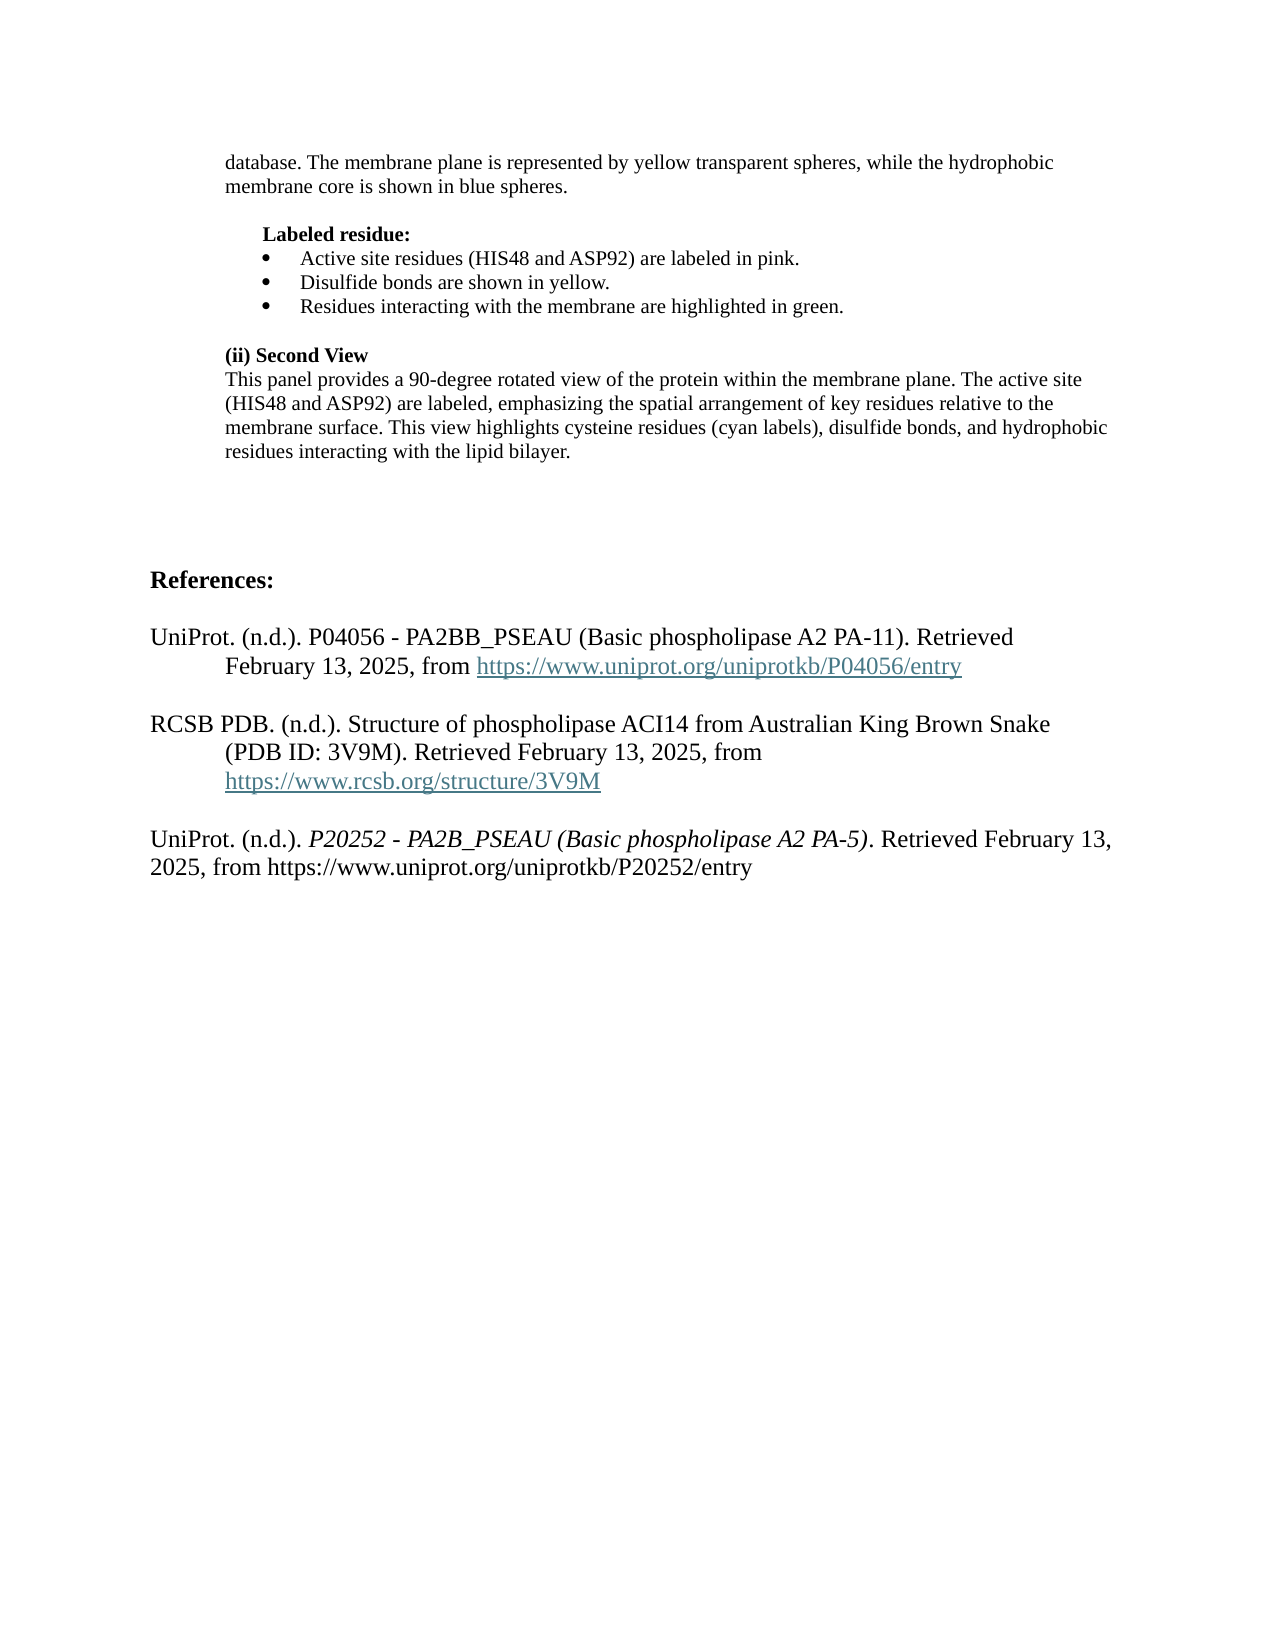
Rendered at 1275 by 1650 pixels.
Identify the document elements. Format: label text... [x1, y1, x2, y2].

text February 13, 2025, from https://www.uniprot.org/uniprotkb/P04056/entry [150, 651, 1125, 680]
text UniProt. (n.d.). P20252 - PA2B_PSEAU (Basic phospholipase A2 PA-5). Retrieved February 13, 2025, from https://www.uniprot.org/uniprotkb/P20252/entry [150, 824, 1125, 881]
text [225, 150, 1125, 198]
text This panel provides a 90-degree rotated view of the protein within the membrane plane. The active site (HIS48 and ASP92) are labeled, emphasizing the spatial arrangement of key residues relative to the membrane surface. This view highlights cysteine residues (cyan labels), disulfide bonds, and hydrophobic residues interacting with the lipid bilayer. [225, 367, 1125, 463]
text References: [150, 565, 1125, 594]
text (PDB ID: 3V9M). Retrieved February 13, 2025, from https://www.rcsb.org/structure/3V9M [225, 737, 1125, 795]
text (ii) Second View [225, 342, 1125, 367]
list Active site residues (HIS48 and ASP92) are labeled in pink. [262, 246, 1125, 270]
list Residues interacting with the membrane are highlighted in green. [262, 294, 1125, 318]
text Labeled residue: [262, 222, 1125, 246]
list Disulfide bonds are shown in yellow. [262, 270, 1125, 294]
text UniProt. (n.d.). P04056 - PA2BB_PSEAU (Basic phospholipase A2 PA-11). Retrieved [150, 622, 1125, 651]
text RCSB PDB. (n.d.). Structure of phospholipase ACI14 from Australian King Brown Snake [150, 709, 1125, 737]
